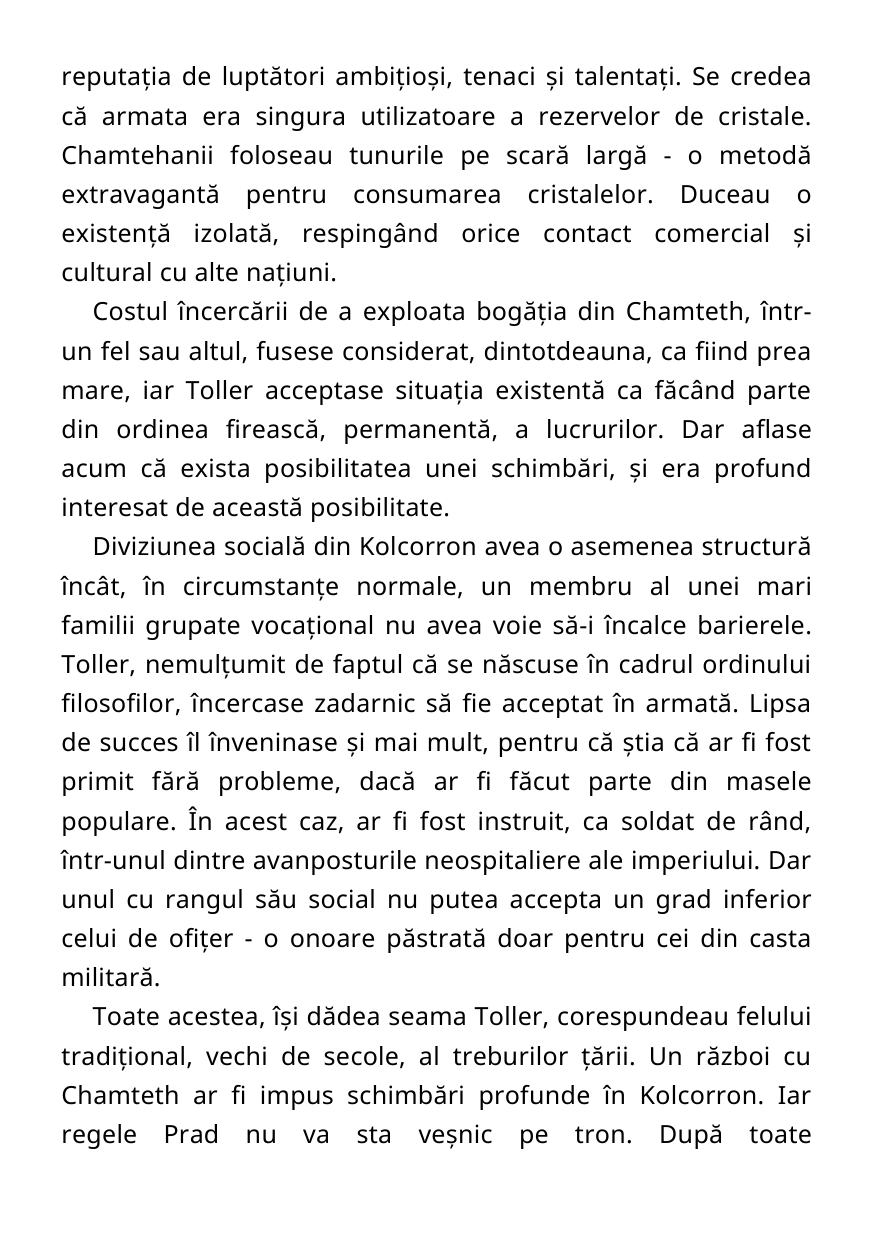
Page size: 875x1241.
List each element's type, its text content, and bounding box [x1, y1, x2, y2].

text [61, 999, 813, 1151]
text Costul încercării de a exploata bogăţia din Chamteth, într-un fel sau altul, fusese considerat, dintotdeauna, ca fiind prea mare, iar Toller acceptase situaţia existentă ca făcând parte din ordinea firească, permanentă, a lucrurilor. Dar aflase acum că exista posibilitatea unei schimbări, şi era profund interesat de această posibilitate. [61, 294, 813, 524]
text Diviziunea socială din Kolcorron avea o asemenea structură încât, în circumstanţe normale, un membru al unei mari familii grupate vocaţional nu avea voie să-i încalce barierele. Toller, nemulţumit de faptul că se născuse în cadrul ordinului filosofilor, încercase zadarnic să fie acceptat în armată. Lipsa de succes îl înveninase şi mai mult, pentru că ştia că ar fi fost primit fără probleme, dacă ar fi făcut parte din masele populare. În acest caz, ar fi fost instruit, ca soldat de rând, într-unul dintre avanposturile neospitaliere ale imperiului. Dar unul cu rangul său social nu putea accepta un grad inferior celui de ofiţer - o onoare păstrată doar pentru cei din casta militară. [61, 529, 813, 994]
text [61, 59, 813, 289]
